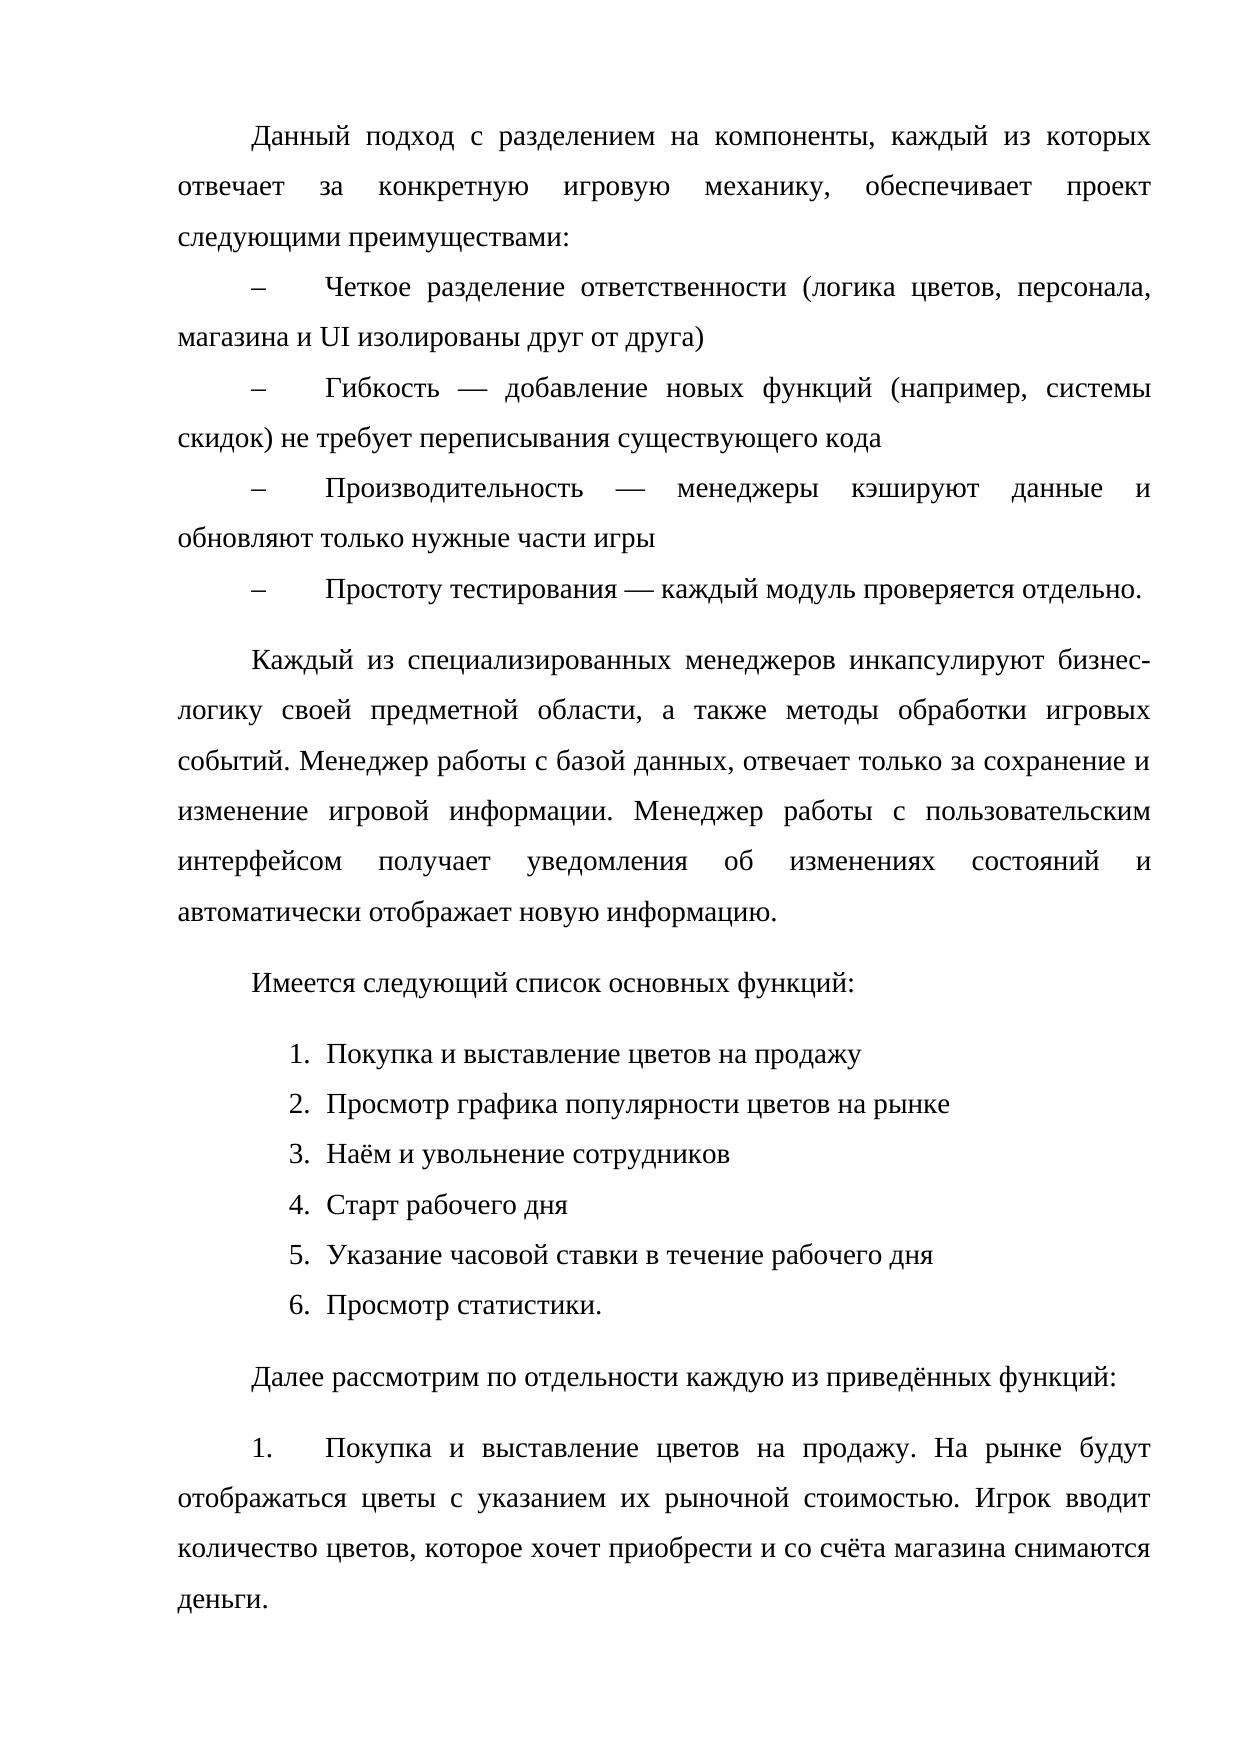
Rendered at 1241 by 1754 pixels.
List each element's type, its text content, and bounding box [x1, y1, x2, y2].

text Далее рассмотрим по отдельности каждую из приведённых функций: [177, 1359, 1152, 1392]
list Четкое разделение ответственности (логика цветов, персонала, магазина и UI изолированы друг от друга) [177, 269, 1152, 353]
list Простоту тестирования — каждый модуль проверяется отдельно. [177, 571, 1152, 604]
text Данный подход с разделением на компоненты, каждый из которых отвечает за конкретную игровую механику, обеспечивает проект следующими преимуществами: [177, 118, 1152, 252]
list Покупка и выставление цветов на продажу. На рынке будут отображаться цветы с указанием их рыночной стоимостью. Игрок вводит количество цветов, которое хочет приобрести и со счёта магазина снимаются деньги. [177, 1430, 1152, 1614]
list Покупка и выставление цветов на продажу [288, 1036, 1152, 1069]
list Старт рабочего дня [288, 1187, 1152, 1220]
list Указание часовой ставки в течение рабочего дня [288, 1237, 1152, 1271]
list Просмотр графика популярности цветов на рынке [288, 1086, 1152, 1120]
text Каждый из специализированных менеджеров инкапсулируют бизнес-логику своей предметной области, а также методы обработки игровых событий. Менеджер работы с базой данных, отвечает только за сохранение и изменение игровой информации. Менеджер работы с пользовательским интерфейсом получает уведомления об изменениях состояний и автоматически отображает новую информацию. [177, 642, 1152, 927]
list Просмотр статистики. [288, 1287, 1152, 1321]
list Наём и увольнение сотрудников [288, 1137, 1152, 1170]
list Производительность — менеджеры кэшируют данные и обновляют только нужные части игры [177, 470, 1152, 554]
text Имеется следующий список основных функций: [177, 965, 1152, 998]
list Гибкость — добавление новых функций (например, системы скидок) не требует переписывания существующего кода [177, 370, 1152, 453]
